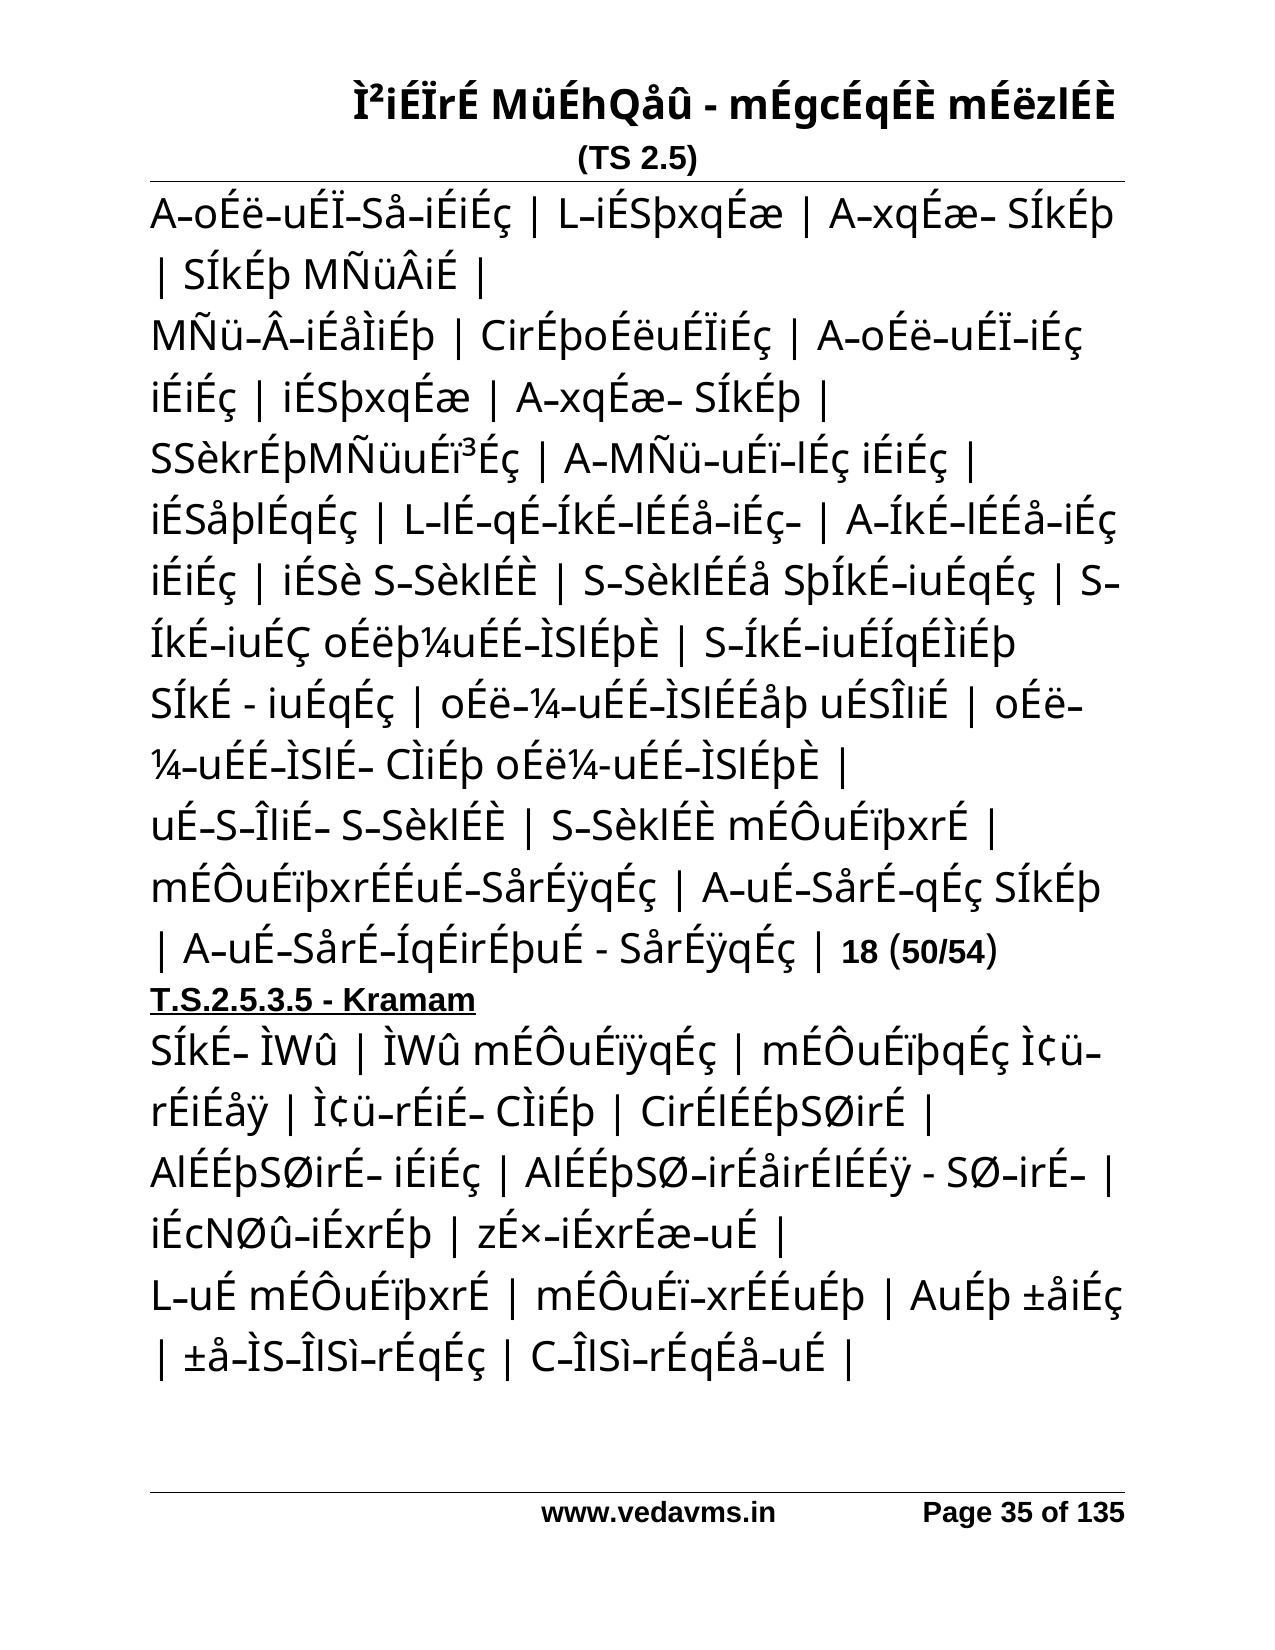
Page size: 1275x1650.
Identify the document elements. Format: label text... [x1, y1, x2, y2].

text T.S.2.5.3.5 - Kramam [150, 980, 1094, 1018]
text SÍkÉ– ÌWû | ÌWû mÉÔuÉïÿqÉç | mÉÔuÉïþqÉç Ì¢ü–rÉiÉåÿ | Ì¢ü–rÉiÉ– CÌiÉþ | CirÉlÉÉþSØirÉ | AlÉÉþSØirÉ– iÉiÉç | AlÉÉþSØ–irÉåirÉlÉÉÿ - SØ–irÉ– | iÉcNØû–iÉxrÉþ | zÉ×–iÉxrÉæ–uÉ | [150, 1020, 1125, 1261]
text MÑü–Â–iÉåÌiÉþ | CirÉþoÉëuÉÏiÉç | A–oÉë–uÉÏ–iÉç iÉiÉç | iÉSþxqÉæ | A–xqÉæ– SÍkÉþ | SSèkrÉþMÑüuÉï³Éç | A–MÑü–uÉï–lÉç iÉiÉç | iÉSåþlÉqÉç | L–lÉ–qÉ–ÍkÉ–lÉÉå–iÉç– | A–ÍkÉ–lÉÉå–iÉç iÉiÉç | iÉSè S–SèklÉÈ | S–SèklÉÉå SþÍkÉ–iuÉqÉç | S–ÍkÉ–iuÉÇ oÉëþ¼uÉÉ–ÌSlÉþÈ | S–ÍkÉ–iuÉÍqÉÌiÉþ [150, 306, 1139, 669]
text uÉ–S–ÎliÉ– S–SèklÉÈ | S–SèklÉÈ mÉÔuÉïþxrÉ | mÉÔuÉïþxrÉÉuÉ–SårÉÿqÉç | A–uÉ–SårÉ–qÉç SÍkÉþ | A–uÉ–SårÉ–ÍqÉirÉþuÉ - SårÉÿqÉç | 18 (50/54) [150, 796, 1125, 976]
text L–uÉ mÉÔuÉïþxrÉ | mÉÔuÉï–xrÉÉuÉþ | AuÉþ ±åiÉç | ±å–ÌS–ÎlSì–rÉqÉç | C–ÎlSì–rÉqÉå–uÉ | [150, 1265, 1125, 1383]
text SÍkÉ - iuÉqÉç | oÉë–¼–uÉÉ–ÌSlÉÉåþ uÉSÎliÉ | oÉë–¼–uÉÉ–ÌSlÉ– CÌiÉþ oÉë¼-uÉÉ–ÌSlÉþÈ | [150, 674, 1125, 792]
